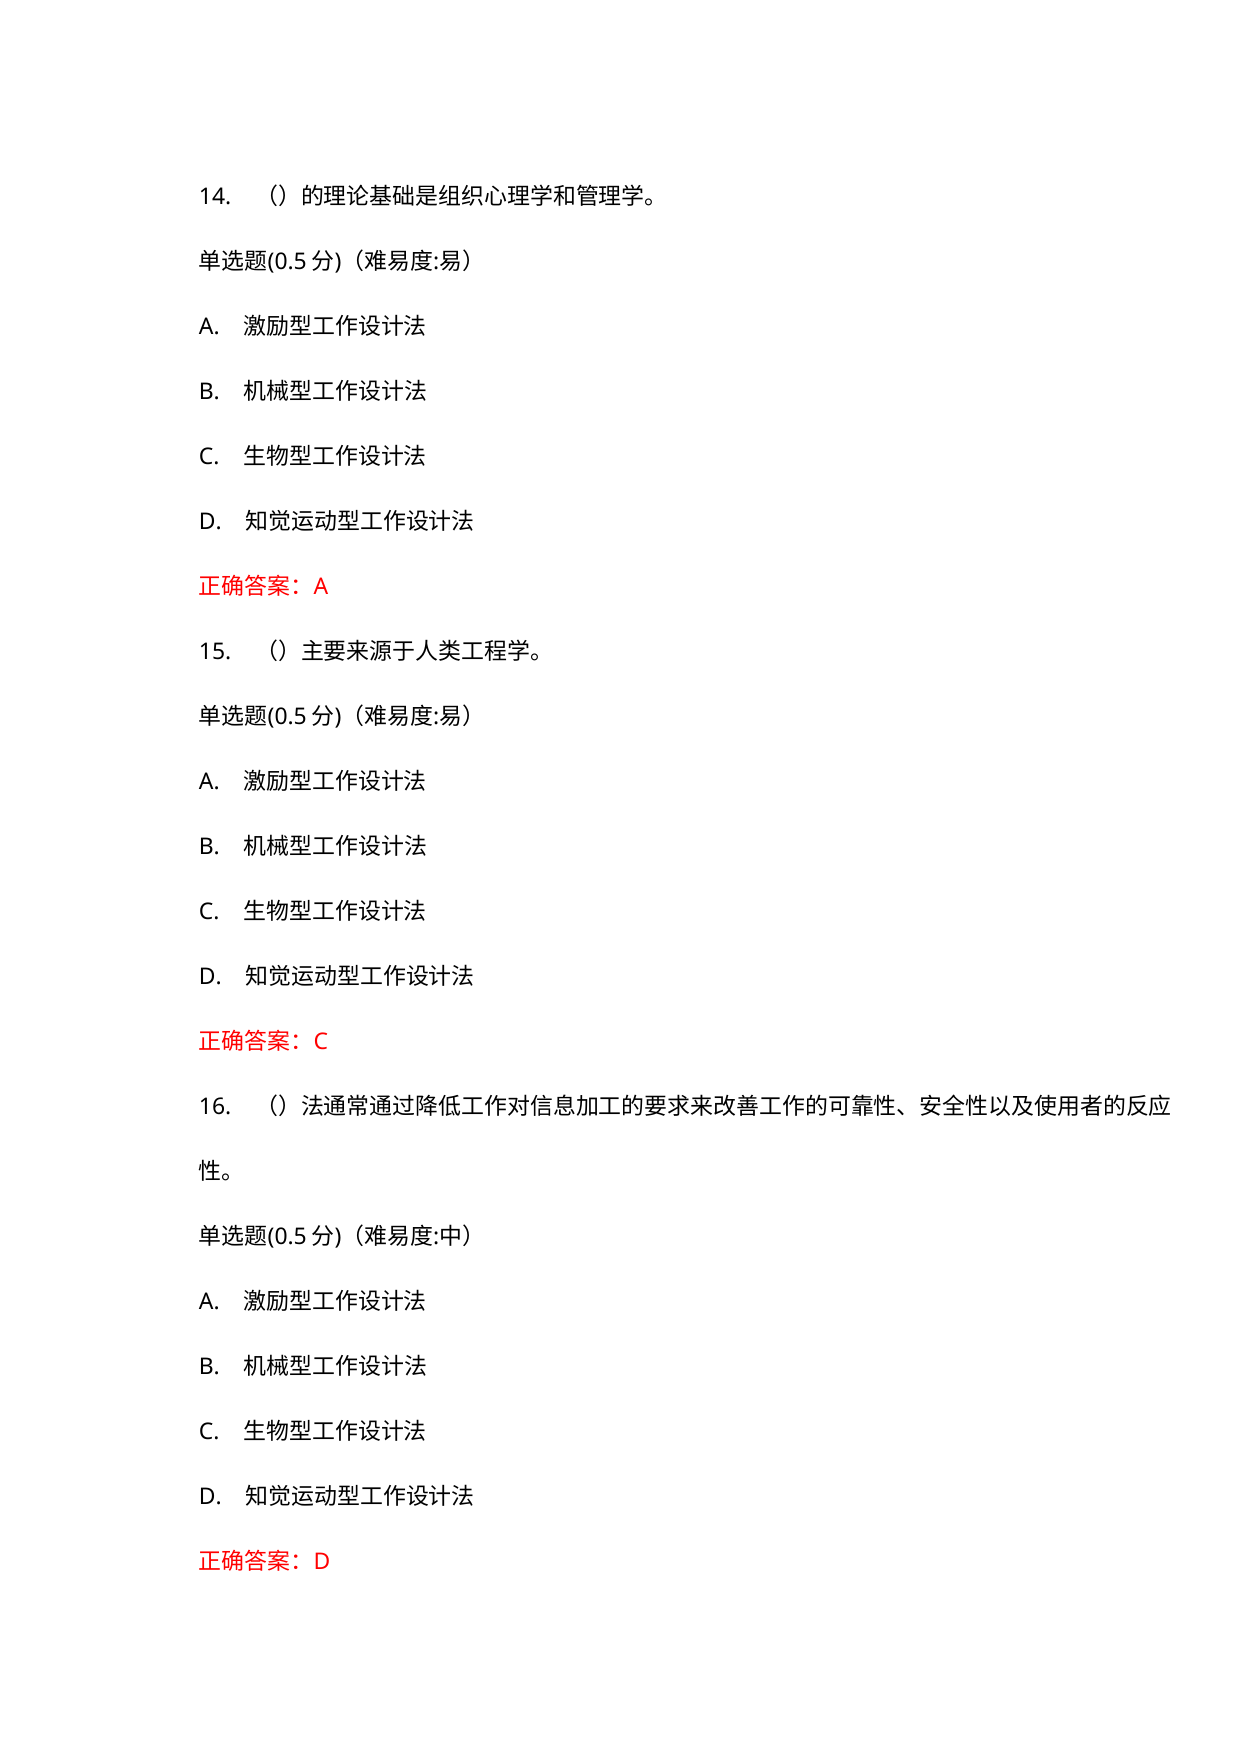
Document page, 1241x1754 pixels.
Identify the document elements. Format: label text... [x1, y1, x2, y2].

table_cell C. 生物型工作设计法 [188, 877, 1225, 942]
table_cell D. 知觉运动型工作设计法 [188, 942, 1225, 1007]
table_cell A. 激励型工作设计法 [188, 747, 1225, 812]
table_cell A. 激励型工作设计法 [188, 1267, 1225, 1332]
table_cell C. 生物型工作设计法 [188, 422, 1225, 487]
table_cell 单选题(0.5分)（难易度:易） [188, 682, 1225, 747]
table_cell A. 激励型工作设计法 [188, 292, 1225, 357]
table_cell 正确答案：A [188, 552, 1225, 617]
table_cell D. 知觉运动型工作设计法 [188, 1462, 1225, 1527]
table_cell B. 机械型工作设计法 [188, 812, 1225, 877]
table_cell 单选题(0.5分)（难易度:中） [188, 1202, 1225, 1267]
table_cell 单选题(0.5分)（难易度:易） [188, 227, 1225, 292]
table_cell 16. （）法通常通过降低工作对信息加工的要求来改善工作的可靠性、安全性以及使用者的反应性。 [188, 1072, 1225, 1202]
table_cell 正确答案：C [188, 1007, 1225, 1072]
table_cell B. 机械型工作设计法 [188, 357, 1225, 422]
table_cell 正确答案：D [188, 1527, 1225, 1592]
table_cell 14. （）的理论基础是组织心理学和管理学。 [188, 162, 1225, 227]
table_cell D. 知觉运动型工作设计法 [188, 487, 1225, 552]
table_cell C. 生物型工作设计法 [188, 1397, 1225, 1462]
table_cell 15. （）主要来源于人类工程学。 [188, 617, 1225, 682]
table_cell B. 机械型工作设计法 [188, 1332, 1225, 1397]
